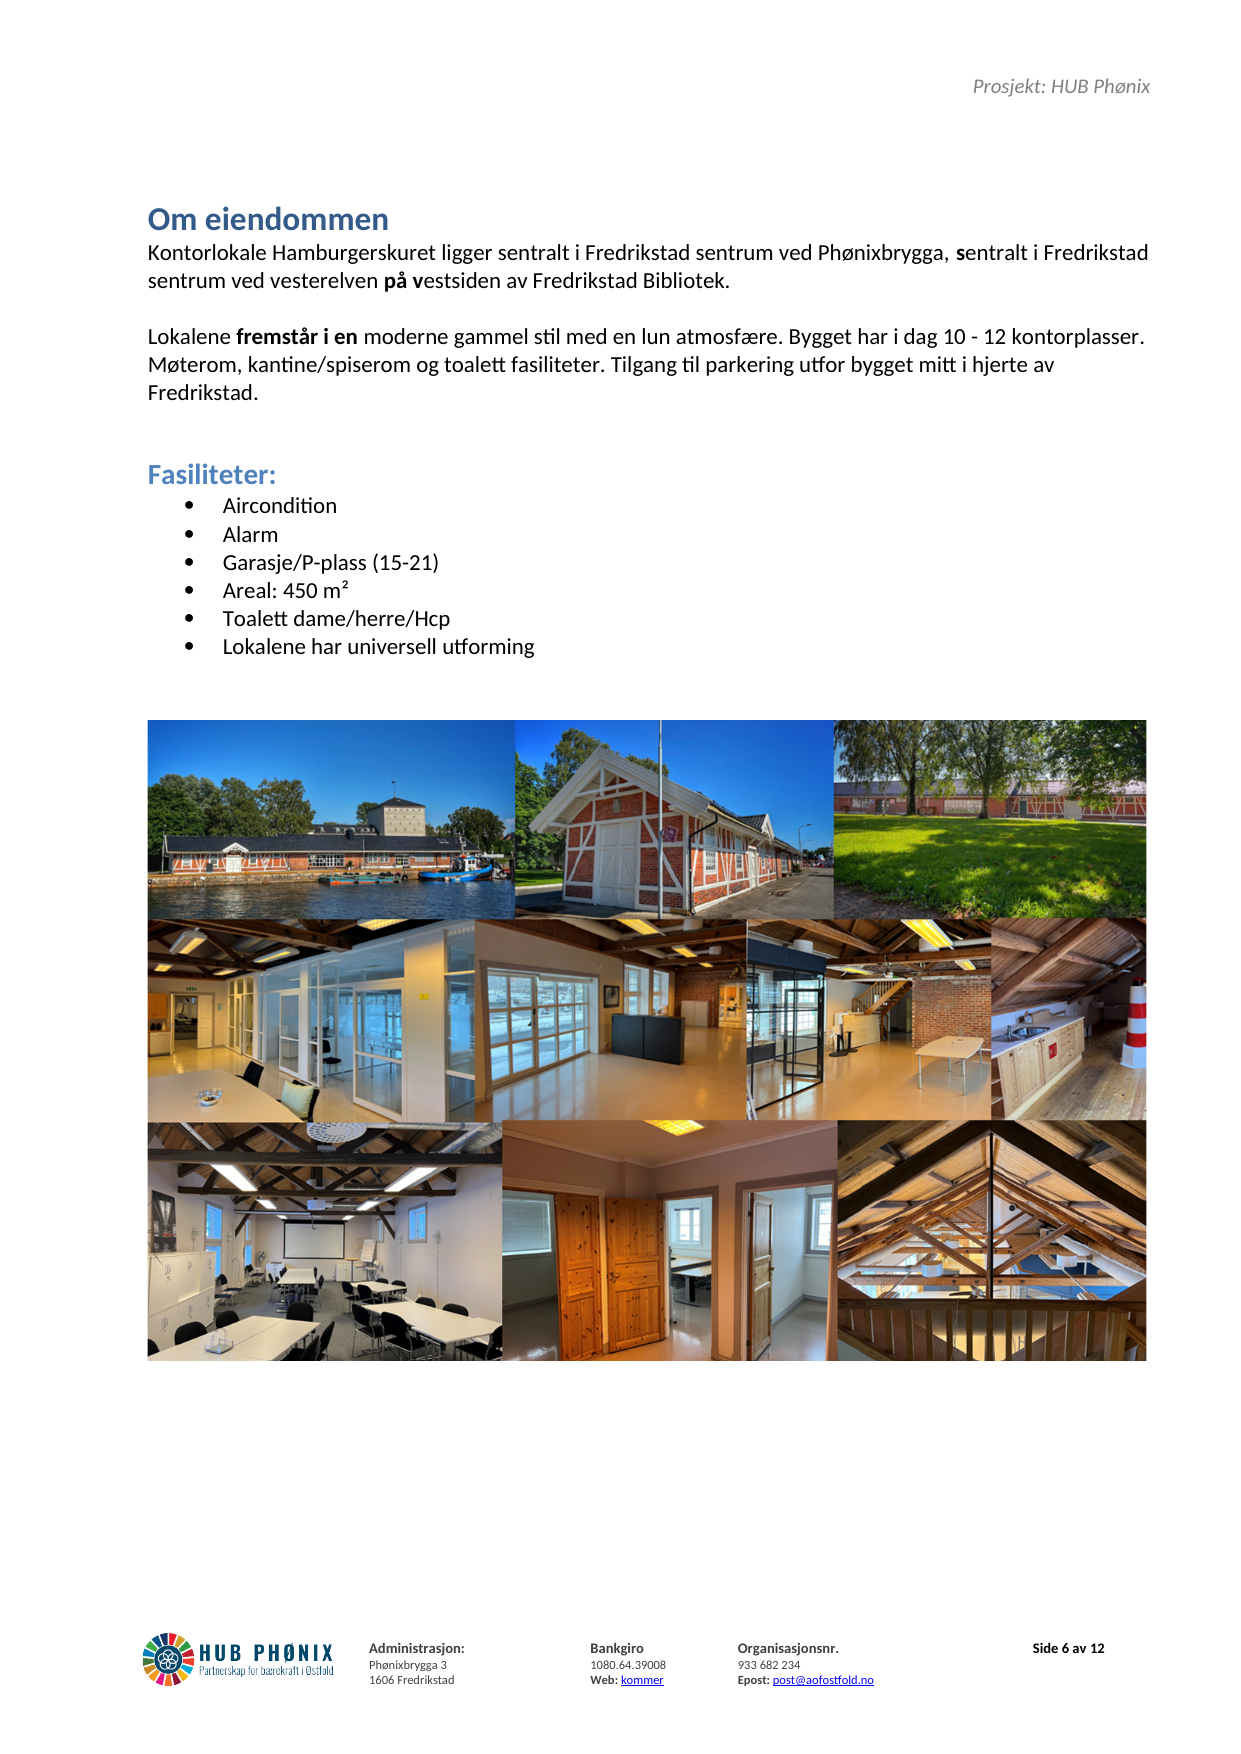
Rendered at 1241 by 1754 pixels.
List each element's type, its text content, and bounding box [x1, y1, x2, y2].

list Alarm [185, 520, 1152, 548]
text Kontorlokale Hamburgerskuret ligger sentralt i Fredrikstad sentrum ved Phønixbrygga, sentralt i Fredrikstad sentrum ved vesterelven på vestsiden av Fredrikstad Bibliotek. [148, 238, 1152, 294]
picture [147, 720, 1147, 1361]
text Lokalene fremstår i en moderne gammel stil med en lun atmosfære. Bygget har i dag 10 - 12 kontorplasser. Møterom, kantine/spiserom og toalett fasiliteter. Tilgang til parkering utfor bygget mitt i hjerte av Fredrikstad. [148, 322, 1152, 406]
subtitle Fasiliteter: [148, 456, 1152, 492]
list Garasje/P-plass (15-21) [185, 548, 1152, 576]
list Lokalene har universell utforming [185, 632, 1152, 660]
list Aircondition [185, 492, 1152, 520]
list Areal: 450 m² [185, 576, 1152, 604]
picture [142, 1633, 339, 1692]
list Toalett dame/herre/Hcp [185, 604, 1152, 632]
subtitle Om eiendommen [148, 198, 1152, 238]
